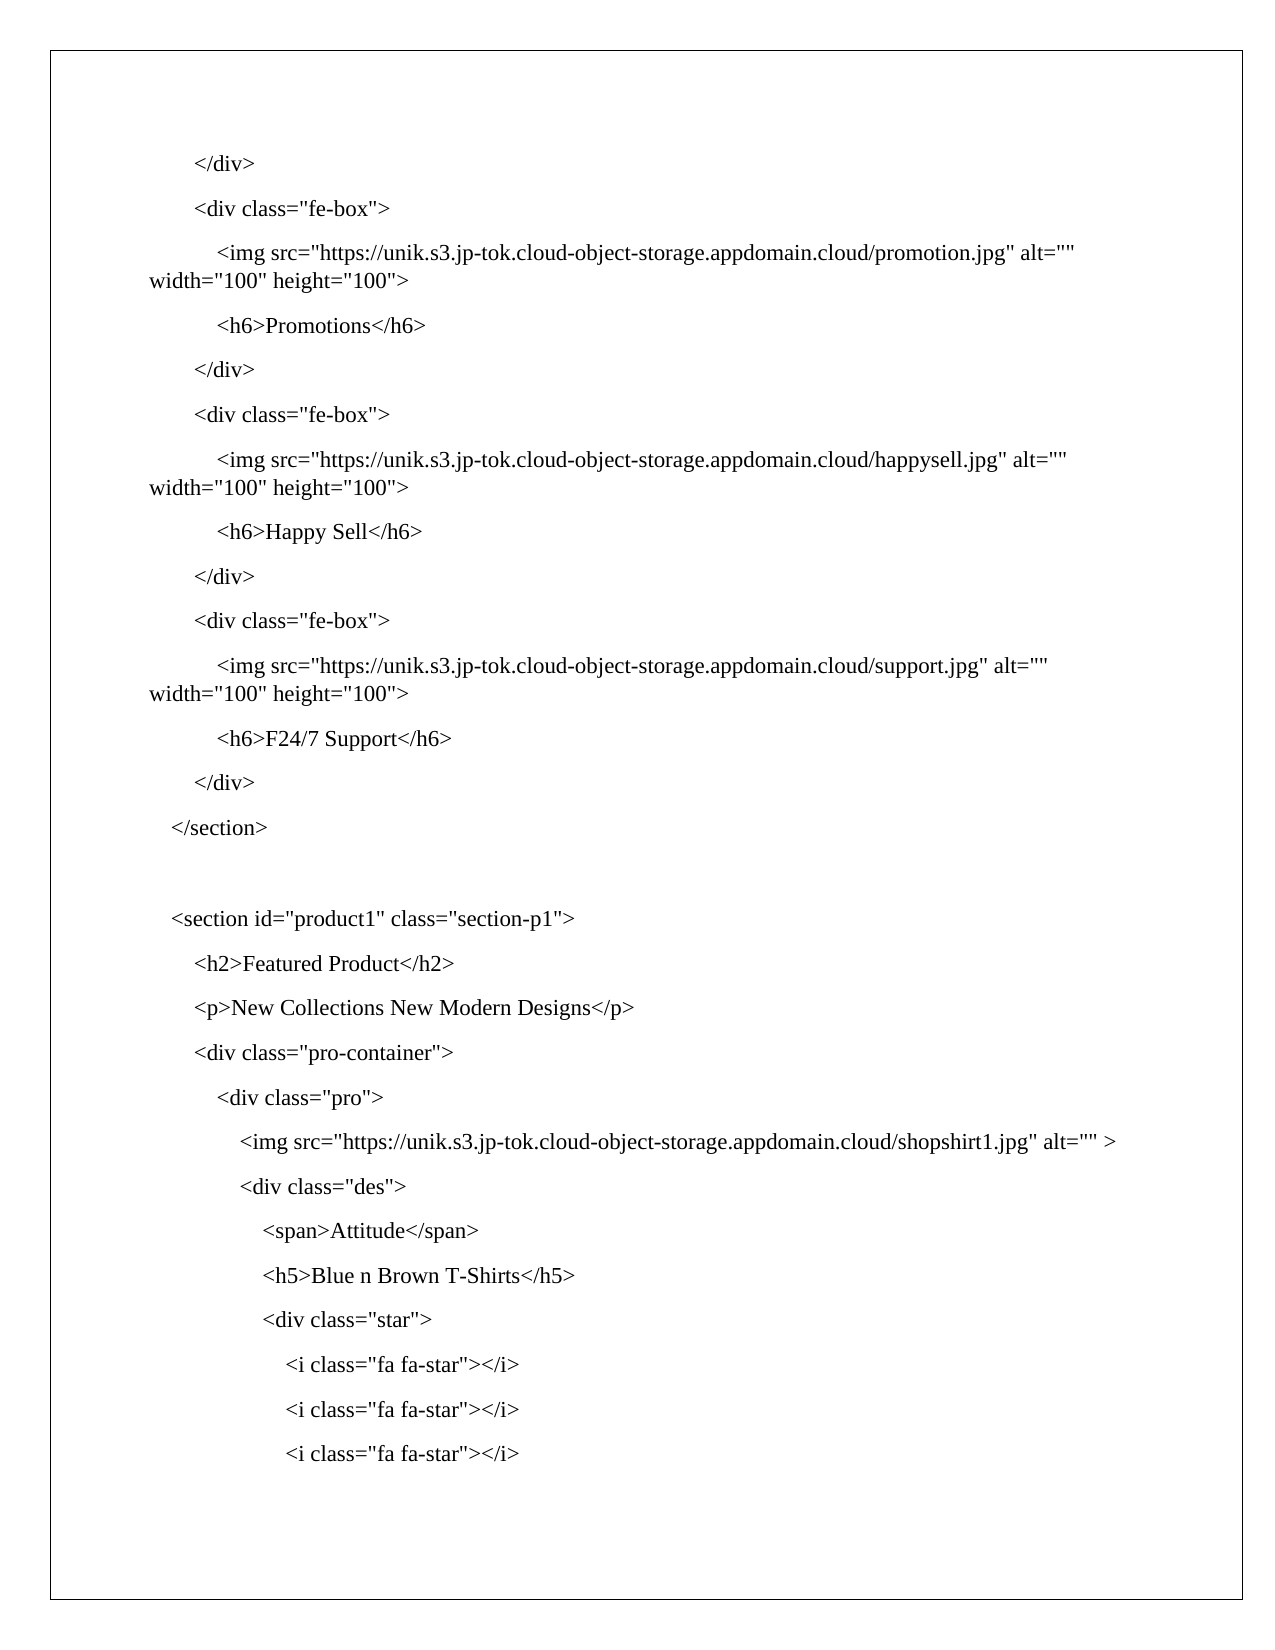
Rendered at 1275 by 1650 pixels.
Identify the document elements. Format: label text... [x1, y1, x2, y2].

text <div class="pro"> [148, 1083, 1125, 1110]
text <img src="https://unik.s3.jp-tok.cloud-object-storage.appdomain.cloud/support.jpg" alt="" width="100" height="100"> [148, 652, 1125, 707]
text <div class="des"> [148, 1173, 1125, 1199]
text <h6>Promotions</h6> [148, 312, 1125, 338]
text <h2>Featured Product</h2> [148, 950, 1125, 976]
text <p>New Collections New Modern Designs</p> [148, 994, 1125, 1021]
text </section> [148, 814, 1125, 840]
text </div> [148, 769, 1125, 796]
text <i class="fa fa-star"></i> [148, 1396, 1125, 1422]
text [148, 1440, 1125, 1467]
text <div class="fe-box"> [148, 607, 1125, 634]
text </div> [148, 356, 1125, 383]
text <div class="pro-container"> [148, 1039, 1125, 1065]
text </div> [148, 150, 1125, 176]
text <img src="https://unik.s3.jp-tok.cloud-object-storage.appdomain.cloud/happysell.jpg" alt="" width="100" height="100"> [148, 446, 1125, 500]
text <span>Attitude</span> [148, 1217, 1125, 1244]
text <img src="https://unik.s3.jp-tok.cloud-object-storage.appdomain.cloud/shopshirt1.jpg" alt="" > [148, 1128, 1125, 1154]
text <i class="fa fa-star"></i> [148, 1351, 1125, 1377]
text <h6>Happy Sell</h6> [148, 518, 1125, 545]
text <div class="star"> [148, 1306, 1125, 1333]
text <img src="https://unik.s3.jp-tok.cloud-object-storage.appdomain.cloud/promotion.jpg" alt="" width="100" height="100"> [148, 239, 1125, 294]
text </div> [148, 563, 1125, 589]
text <div class="fe-box"> [148, 194, 1125, 221]
text <div class="fe-box"> [148, 401, 1125, 427]
text <section id="product1" class="section-p1"> [148, 905, 1125, 932]
text <h6>F24/7 Support</h6> [148, 725, 1125, 751]
text <h5>Blue n Brown T-Shirts</h5> [148, 1262, 1125, 1288]
